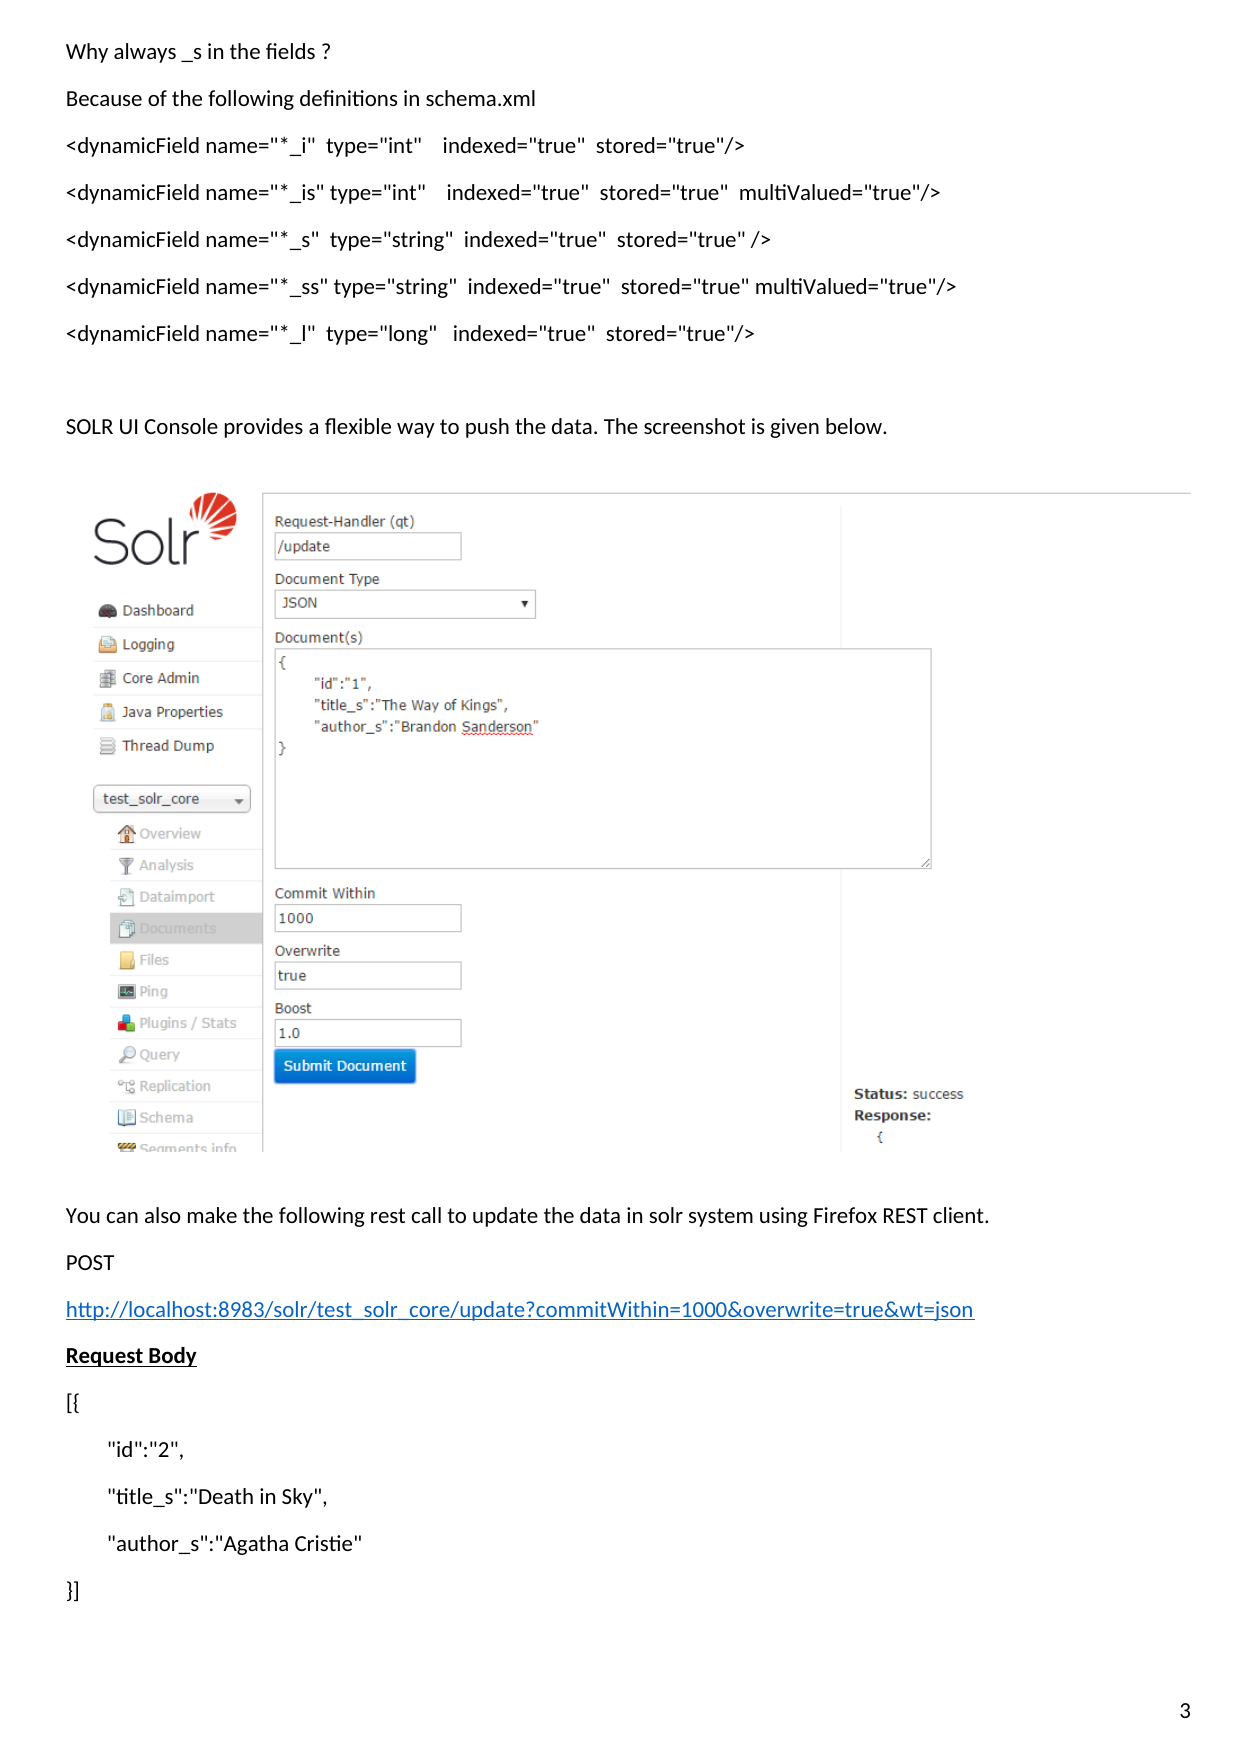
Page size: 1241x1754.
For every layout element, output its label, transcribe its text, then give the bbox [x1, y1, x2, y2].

text Why always _s in the fields ? [66, 37, 1191, 66]
text <dynamicField name="*_is" type="int" indexed="true" stored="true" multiValued="true"/> [66, 178, 1191, 206]
text <dynamicField name="*_s" type="string" indexed="true" stored="true" /> [66, 225, 1191, 253]
text <dynamicField name="*_l" type="long" indexed="true" stored="true"/> [66, 319, 1191, 347]
text POST [66, 1248, 1191, 1276]
text <dynamicField name="*_i" type="int" indexed="true" stored="true"/> [66, 131, 1191, 159]
text Request Body [66, 1342, 1191, 1370]
text Because of the following definitions in schema.xml [66, 84, 1191, 112]
text "title_s":"Death in Sky", [66, 1482, 1191, 1510]
text }] [66, 1576, 1191, 1604]
text You can also make the following rest call to update the data in solr system using Firefox REST client. [66, 1201, 1191, 1229]
text "id":"2", [66, 1435, 1191, 1463]
text "author_s":"Agatha Cristie" [66, 1529, 1191, 1557]
picture [65, 459, 1191, 1152]
text http://localhost:8983/solr/test_solr_core/update?commitWithin=1000&overwrite=true&wt=json [66, 1295, 1191, 1323]
text [{ [66, 1388, 1191, 1417]
text SOLR UI Console provides a flexible way to push the data. The screenshot is given below. [66, 412, 1191, 441]
text <dynamicField name="*_ss" type="string" indexed="true" stored="true" multiValued="true"/> [66, 272, 1191, 300]
